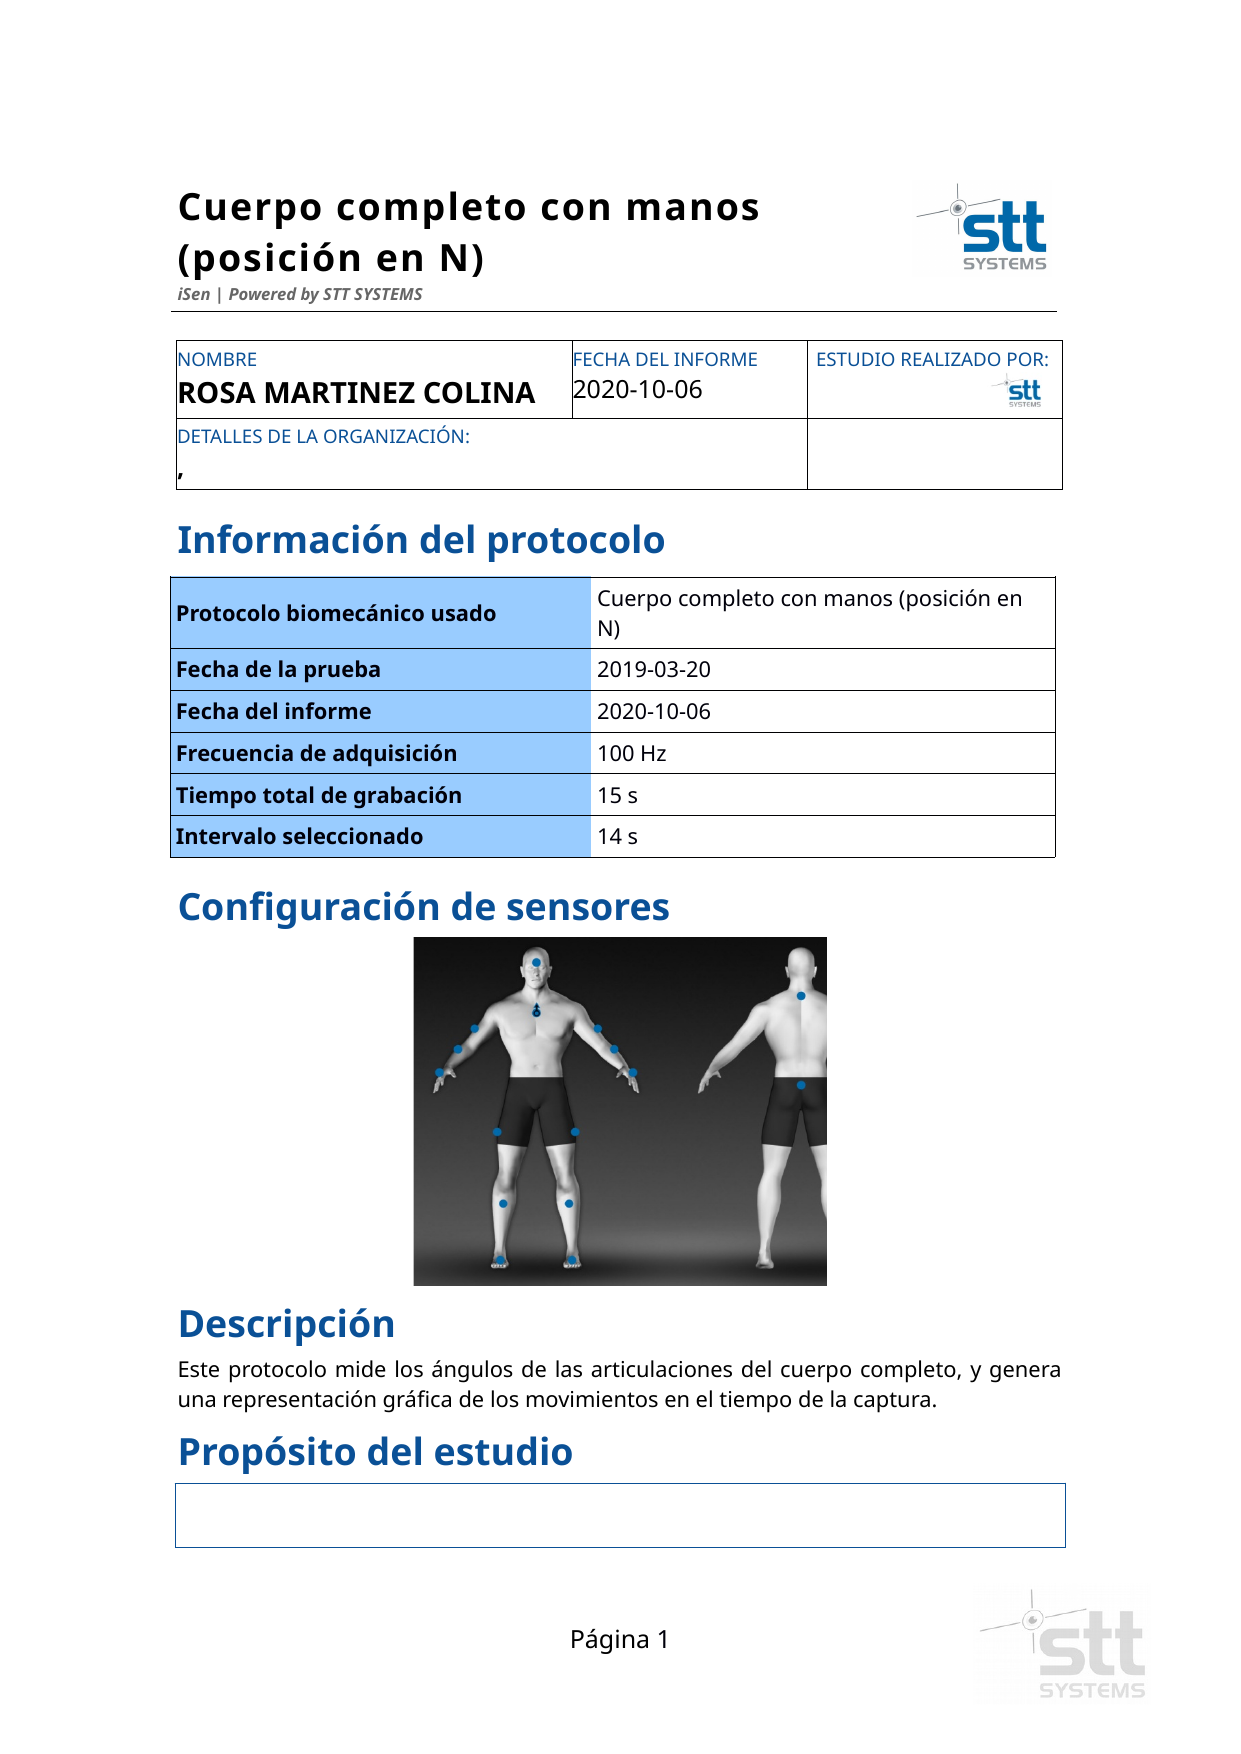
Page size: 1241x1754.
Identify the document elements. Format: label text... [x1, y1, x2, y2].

table_cell Fecha del informe [171, 691, 591, 732]
table_cell DETALLES DE LA ORGANIZACIÓN: , [177, 419, 807, 489]
table_header ESTUDIO REALIZADO POR: [808, 341, 1062, 417]
table_header NOMBRE ROSA MARTINEZ COLINA [177, 341, 572, 417]
picture [413, 937, 827, 1286]
table_cell 2020-10-06 [591, 691, 1055, 732]
picture [911, 180, 1052, 277]
table_header Cuerpo completo con manos (posición en N) [591, 578, 1055, 648]
table_cell Intervalo seleccionado [171, 816, 591, 857]
table_cell Frecuencia de adquisición [171, 733, 591, 773]
subtitle Información del protocolo [177, 514, 1063, 565]
table_cell 15 s [591, 774, 1055, 815]
table_cell 14 s [591, 816, 1055, 857]
table_cell Fecha de la prueba [171, 649, 591, 690]
table_header FECHA DEL INFORME 2020-10-06 [573, 341, 807, 417]
table_cell Tiempo total de grabación [171, 774, 591, 815]
subtitle Descripción [177, 1297, 1063, 1348]
table_header Protocolo biomecánico usado [171, 578, 591, 648]
table_cell 100 Hz [591, 733, 1055, 773]
subtitle Configuración de sensores [177, 880, 1063, 931]
subtitle Propósito del estudio [177, 1425, 1063, 1476]
text Este protocolo mide los ángulos de las articulaciones del cuerpo completo, y genera una representación gráfica de los movimientos en el tiempo de la captura. [177, 1354, 1063, 1414]
picture [972, 1583, 1152, 1705]
table_cell 2019-03-20 [591, 649, 1055, 690]
picture [822, 372, 1043, 409]
table_cell [808, 419, 1062, 489]
